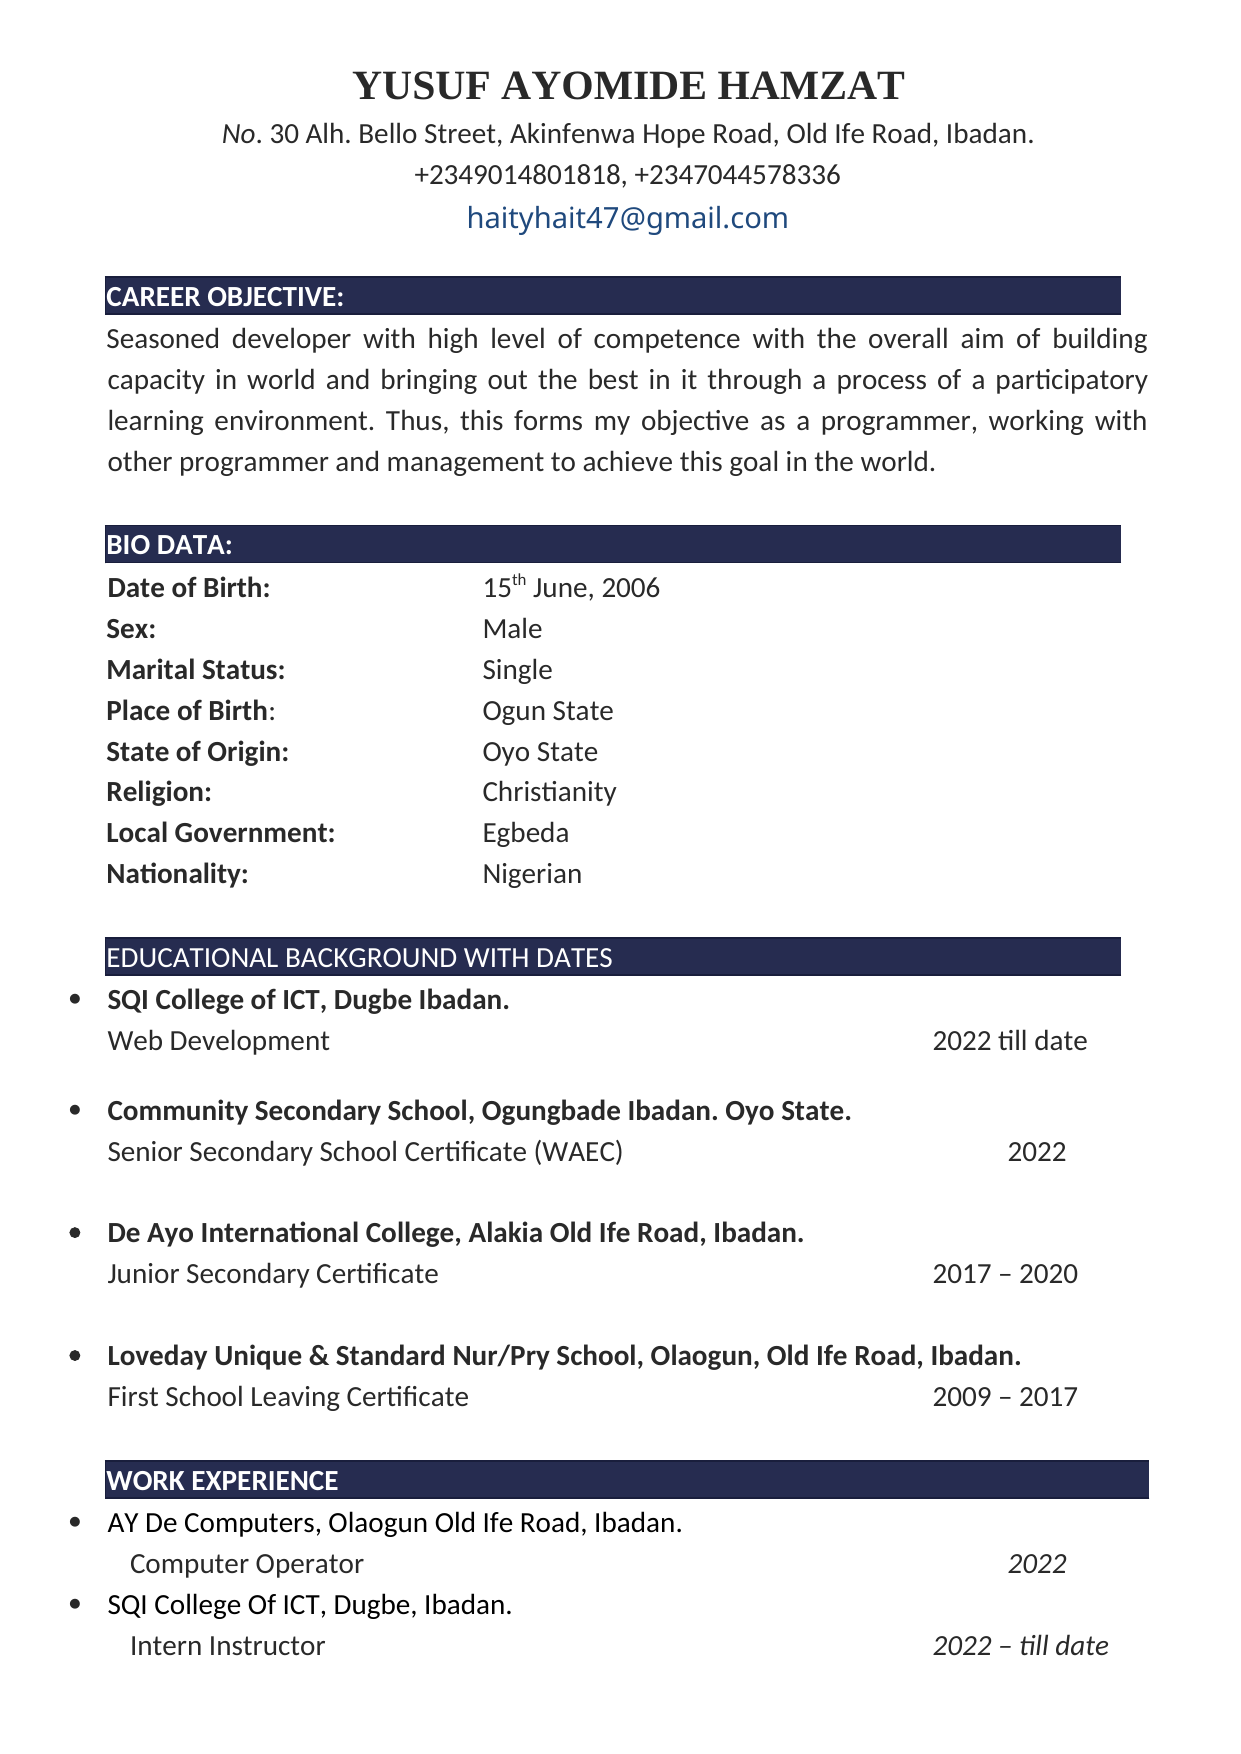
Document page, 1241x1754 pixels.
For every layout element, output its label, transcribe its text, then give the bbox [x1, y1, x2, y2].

text WORK EXPERIENCE [106, 1462, 1149, 1497]
text Web Development 2022 till date [107, 1022, 1149, 1058]
text Senior Secondary School Certificate (WAEC) 2022 [107, 1133, 1149, 1168]
text Computer Operator 2022 [107, 1545, 1149, 1581]
subtitle AY De Computers, Olaogun Old Ife Road, Ibadan. [70, 1504, 1149, 1540]
subtitle SQI College of ICT, Dugbe Ibadan. [70, 981, 1149, 1017]
text CAREER OBJECTIVE: [106, 278, 1121, 313]
text Marital Status: Single [106, 651, 1149, 686]
text YUSUF AYOMIDE HAMZAT [107, 60, 1149, 108]
text Local Government: Egbeda [106, 814, 1149, 850]
list De Ayo International College, Alakia Old Ife Road, Ibadan. [70, 1214, 1149, 1250]
text Sex: Male [106, 610, 1149, 645]
list Loveday Unique & Standard Nur/Pry School, Olaogun, Old Ife Road, Ibadan. [70, 1337, 1149, 1373]
text Place of Birth: Ogun State [106, 692, 1149, 727]
text EDUCATIONAL BACKGROUND WITH DATES [106, 939, 1121, 974]
text First School Leaving Certificate 2009 – 2017 [107, 1378, 1149, 1414]
text Intern Instructor 2022 – till date [107, 1627, 1149, 1663]
text haityhait47@gmail.com [106, 197, 1149, 237]
text Date of Birth: 15th June, 2006 [106, 569, 1149, 604]
list Junior Secondary Certificate 2017 – 2020 [107, 1256, 1149, 1291]
text State of Origin: Oyo State [106, 733, 1149, 768]
subtitle Community Secondary School, Ogungbade Ibadan. Oyo State. [70, 1092, 1149, 1127]
subtitle SQI College Of ICT, Dugbe, Ibadan. [70, 1586, 1149, 1622]
text Nationality: Nigerian [106, 855, 1149, 891]
text Religion: Christianity [106, 773, 1149, 809]
text No. 30 Alh. Bello Street, Akinfenwa Hope Road, Old Ife Road, Ibadan. [107, 116, 1149, 151]
text BIO DATA: [106, 526, 1121, 562]
text Seasoned developer with high level of competence with the overall aim of building capacity in world and bringing out the best in it through a process of a participatory learning environment. Thus, this forms my objective as a programmer, working with other programmer and management to achieve this goal in the world. [106, 320, 1149, 478]
text +2349014801818, +2347044578336 [106, 156, 1149, 192]
